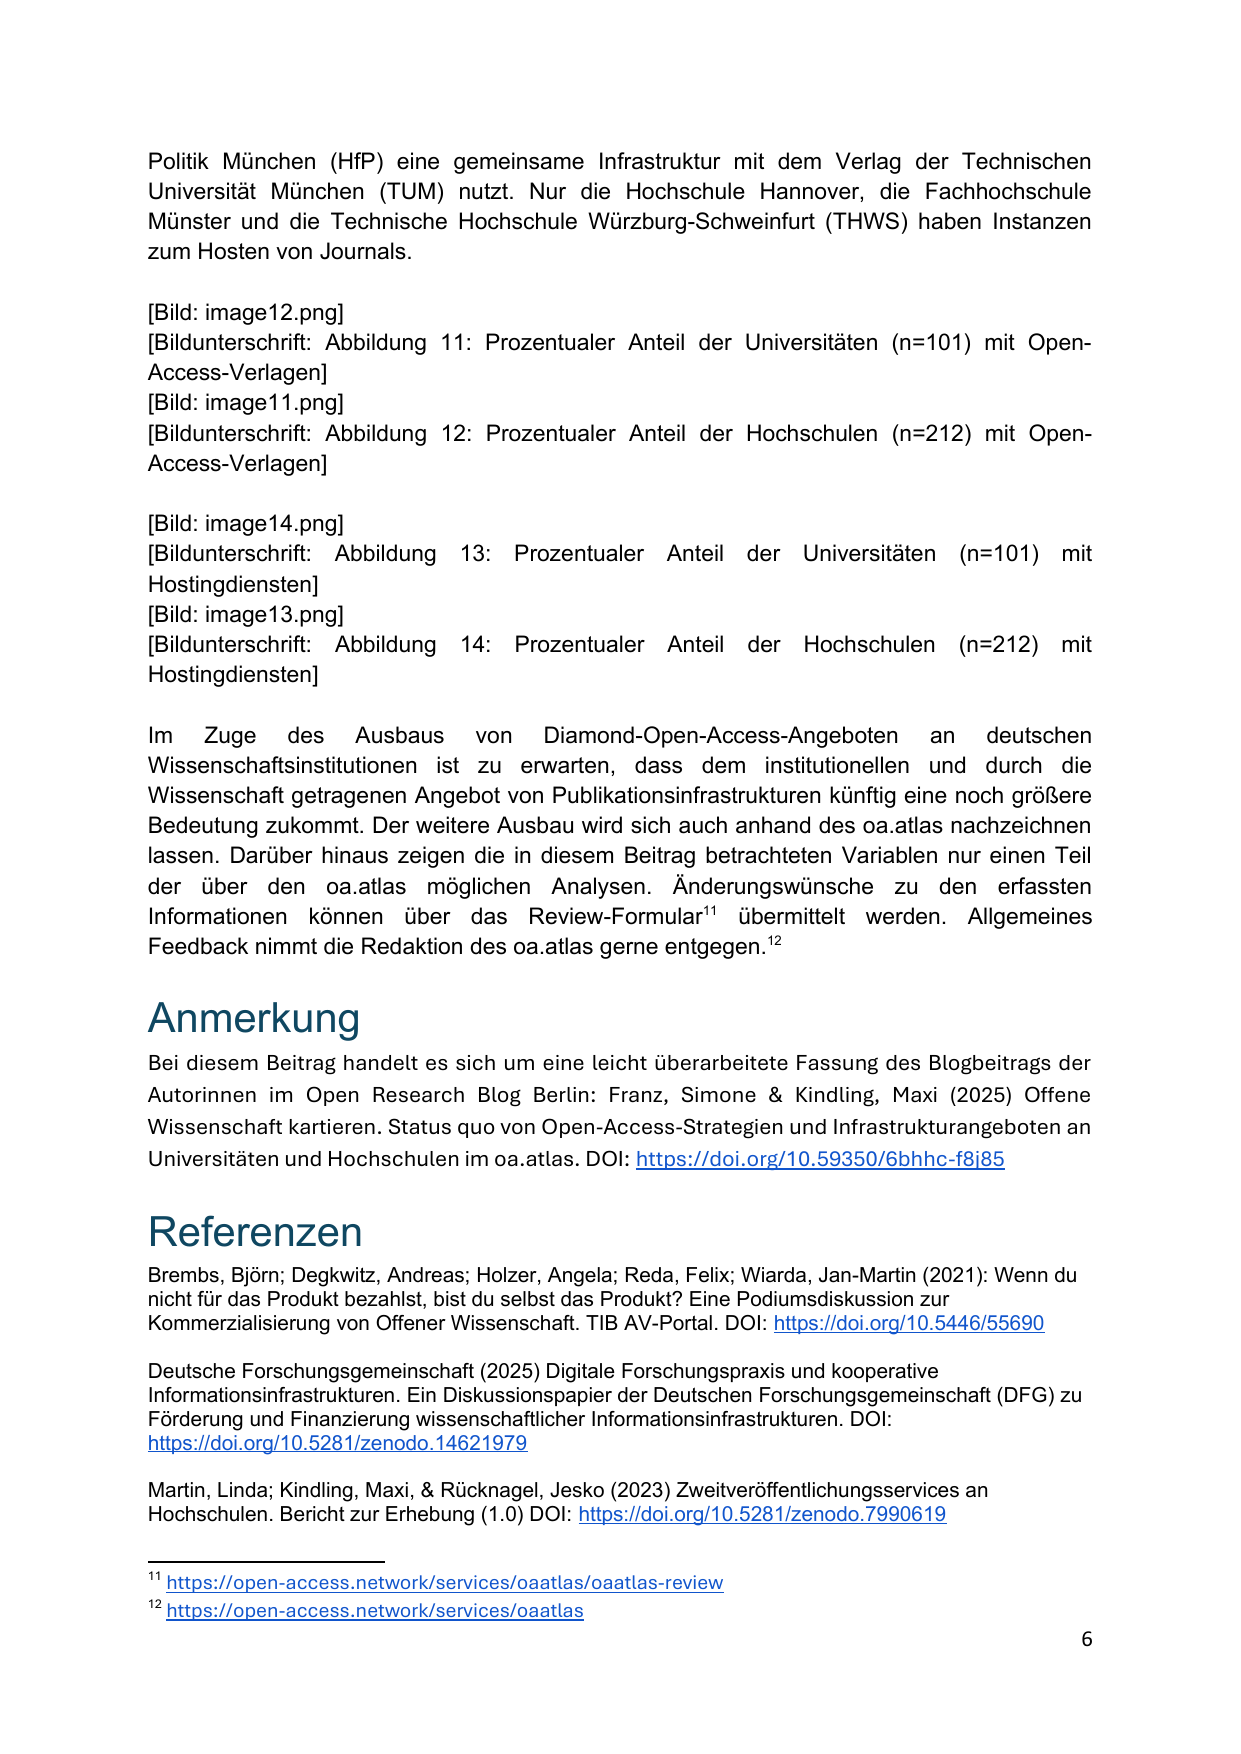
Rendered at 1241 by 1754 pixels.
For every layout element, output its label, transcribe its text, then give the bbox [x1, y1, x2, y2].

text [Bildunterschrift: Abbildung 12: Prozentualer Anteil der Hochschulen (n=212) mit Open-Access-Verlagen] [148, 419, 1093, 476]
text Deutsche Forschungsgemeinschaft (2025) Digitale Forschungspraxis und kooperative Informationsinfrastrukturen. Ein Diskussionspapier der Deutschen Forschungsgemeinschaft (DFG) zu Förderung und Finanzierung wissenschaftlicher Informationsinfrastrukturen. DOI: https://doi.org/10.5281/zenodo.14621979 [148, 1358, 1093, 1454]
text Bei diesem Beitrag handelt es sich um eine leicht überarbeitete Fassung des Blogbeitrags der Autorinnen im Open Research Blog Berlin: Franz, Simone & Kindling, Maxi (2025) Offene Wissenschaft kartieren. Status quo von Open-Access-Strategien und Infrastrukturangeboten an Universitäten und Hochschulen im oa.atlas. DOI: https://doi.org/10.59350/6bhhc-f8j85 [148, 1048, 1093, 1173]
text [Bildunterschrift: Abbildung 14: Prozentualer Anteil der Hochschulen (n=212) mit Hostingdiensten] [148, 631, 1093, 687]
text [Bild: image14.png] [148, 510, 1093, 536]
text [Bildunterschrift: Abbildung 13: Prozentualer Anteil der Universitäten (n=101) mit Hostingdiensten] [148, 540, 1093, 597]
text [Bild: image13.png] [148, 601, 1093, 627]
text Brembs, Björn; Degkwitz, Andreas; Holzer, Angela; Reda, Felix; Wiarda, Jan-Martin (2021): Wenn du nicht für das Produkt bezahlst, bist du selbst das Produkt? Eine Podiumsdiskussion zur Kommerzialisierung von Offener Wissenschaft. TIB AV-Portal. DOI: https://doi.org/10.5446/55690 [148, 1263, 1093, 1334]
text [Bild: image12.png] [148, 299, 1093, 325]
text Martin, Linda; Kindling, Maxi, & Rücknagel, Jesko (2023) Zweitveröffentlichungsservices an Hochschulen. Bericht zur Erhebung (1.0) DOI: https://doi.org/10.5281/zenodo.7990619 [148, 1478, 1093, 1526]
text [148, 148, 1093, 264]
text Im Zuge des Ausbaus von Diamond-Open-Access-Angeboten an deutschen Wissenschaftsinstitutionen ist zu erwarten, dass dem institutionellen und durch die Wissenschaft getragenen Angebot von Publikationsinfrastrukturen künftig eine noch größere Bedeutung zukommt. Der weitere Ausbau wird sich auch anhand des oa.atlas nachzeichnen lassen. Darüber hinaus zeigen die in diesem Beitrag betrachteten Variablen nur einen Teil der über den oa.atlas möglichen Analysen. Änderungswünsche zu den erfassten Informationen können über das Review-Formular übermittelt werden. Allgemeines Feedback nimmt die Redaktion des oa.atlas gerne entgegen. [148, 722, 1093, 959]
text [Bild: image11.png] [148, 389, 1093, 416]
subtitle Anmerkung [148, 993, 1093, 1041]
subtitle Referenzen [148, 1207, 1093, 1255]
text [Bildunterschrift: Abbildung 11: Prozentualer Anteil der Universitäten (n=101) mit Open-Access-Verlagen] [148, 329, 1093, 385]
